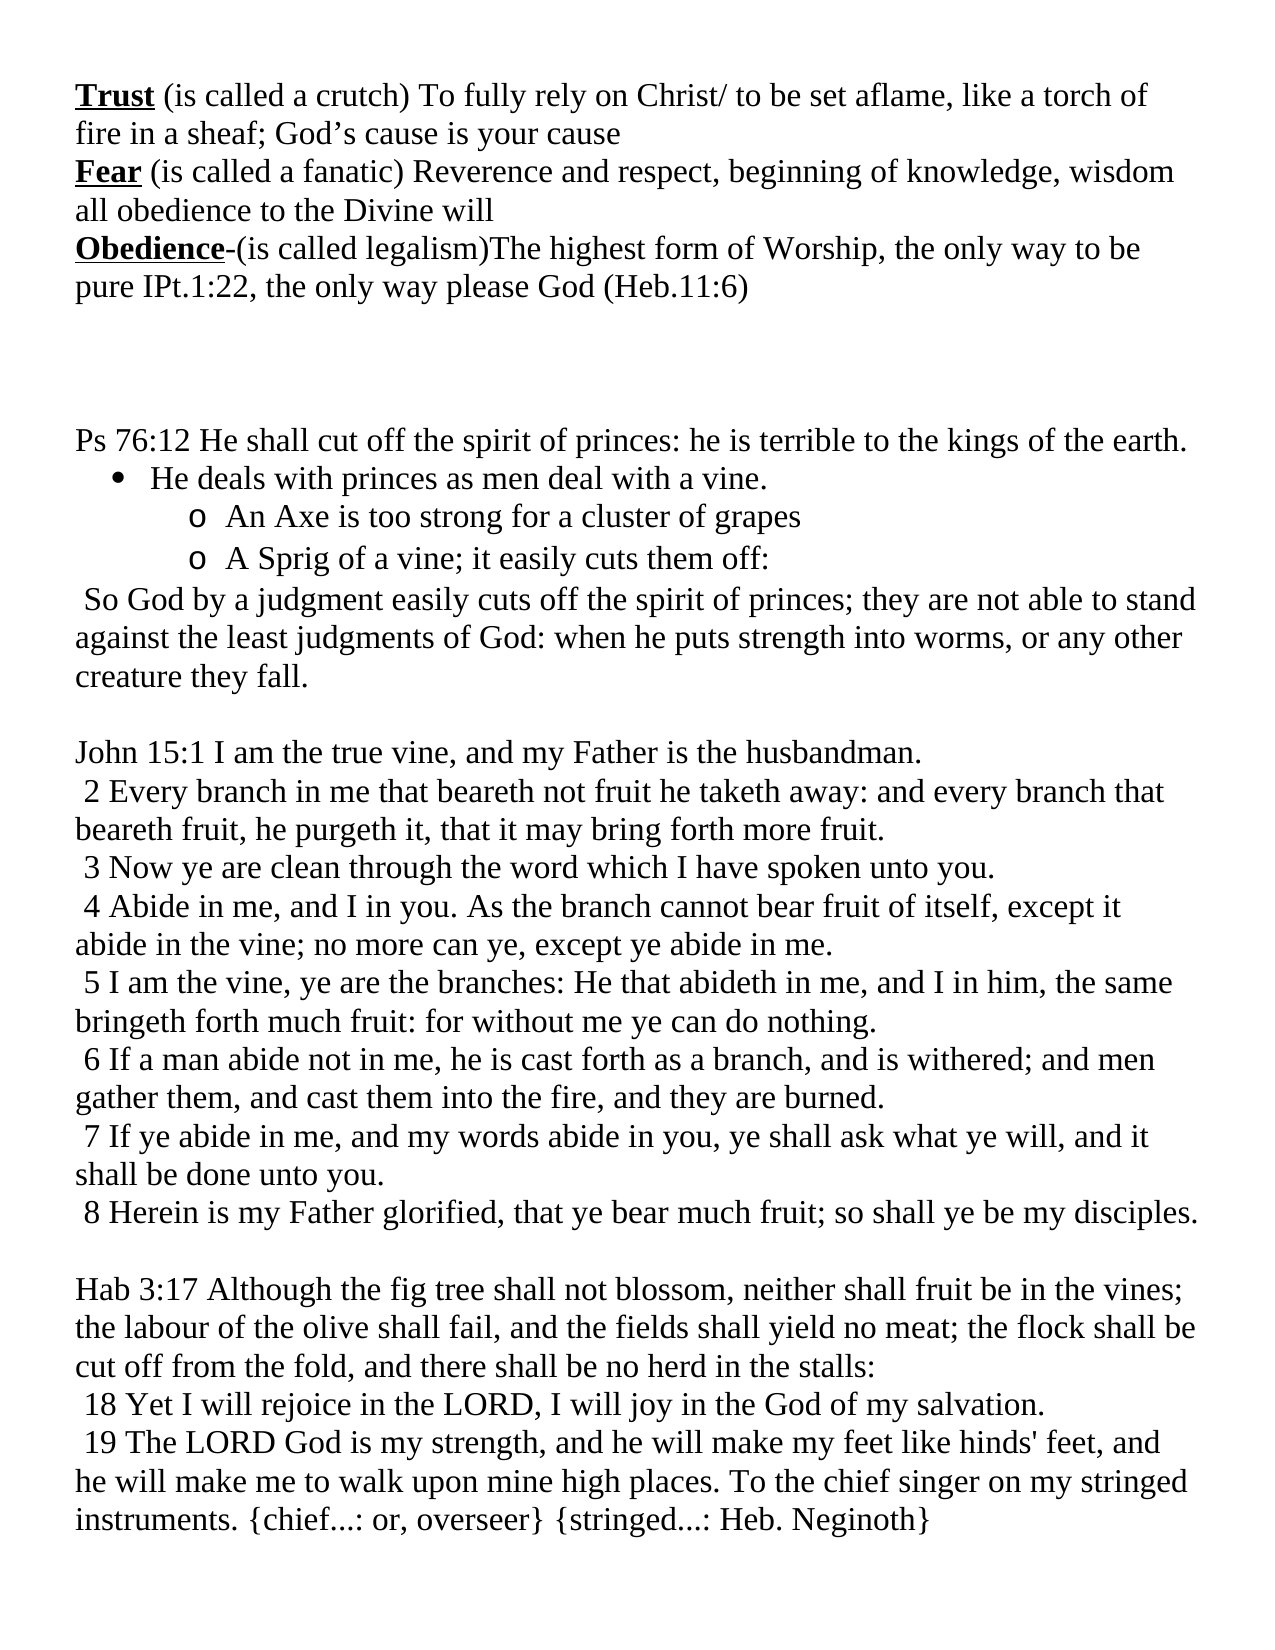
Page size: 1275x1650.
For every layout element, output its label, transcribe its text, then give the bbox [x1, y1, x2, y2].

text 19 The LORD God is my strength, and he will make my feet like hinds' feet, and he will make me to walk upon mine high places. To the chief singer on my stringed instruments. {chief...: or, overseer} {stringed...: Heb. Neginoth} [75, 1422, 1200, 1537]
text John 15:1 I am the true vine, and my Father is the husbandman. [75, 732, 1200, 771]
text So God by a judgment easily cuts off the spirit of princes; they are not able to stand against the least judgments of God: when he puts strength into worms, or any other creature they fall. [75, 579, 1200, 694]
text 7 If ye abide in me, and my words abide in you, ye shall ask what ye will, and it shall be done unto you. [75, 1116, 1200, 1192]
text Trust (is called a crutch) To fully rely on Christ/ to be set aflame, like a torch of fire in a sheaf; God’s cause is your cause [75, 75, 1200, 152]
list An Axe is too strong for a cluster of grapes [187, 497, 1200, 538]
text all obedience to the Divine will [75, 190, 1200, 228]
text 4 Abide in me, and I in you. As the branch cannot bear fruit of itself, except it abide in the vine; no more can ye, except ye abide in me. [75, 886, 1200, 962]
text 3 Now ye are clean through the word which I have spoken unto you. [75, 847, 1200, 886]
text 6 If a man abide not in me, he is cast forth as a branch, and is withered; and men gather them, and cast them into the fire, and they are burned. [75, 1039, 1200, 1116]
text 5 I am the vine, ye are the branches: He that abideth in me, and I in him, the same bringeth forth much fruit: for without me ye can do nothing. [75, 962, 1200, 1039]
text 18 Yet I will rejoice in the LORD, I will joy in the God of my salvation. [75, 1384, 1200, 1422]
list A Sprig of a vine; it easily cuts them off: [187, 538, 1200, 579]
text 8 Herein is my Father glorified, that ye bear much fruit; so shall ye be my disciples. [75, 1192, 1200, 1231]
text Ps 76:12 He shall cut off the spirit of princes: he is terrible to the kings of the earth. [75, 420, 1200, 458]
list He deals with princes as men deal with a vine. [112, 458, 1200, 497]
text Obedience-(is called legalism)The highest form of Worship, the only way to be pure IPt.1:22, the only way please God (Heb.11:6) [75, 228, 1200, 305]
text Hab 3:17 Although the fig tree shall not blossom, neither shall fruit be in the vines; the labour of the olive shall fail, and the fields shall yield no meat; the flock shall be cut off from the fold, and there shall be no herd in the stalls: [75, 1269, 1200, 1384]
text 2 Every branch in me that beareth not fruit he taketh away: and every branch that beareth fruit, he purgeth it, that it may bring forth more fruit. [75, 771, 1200, 847]
text Fear (is called a fanatic) Reverence and respect, beginning of knowledge, wisdom [75, 152, 1200, 190]
